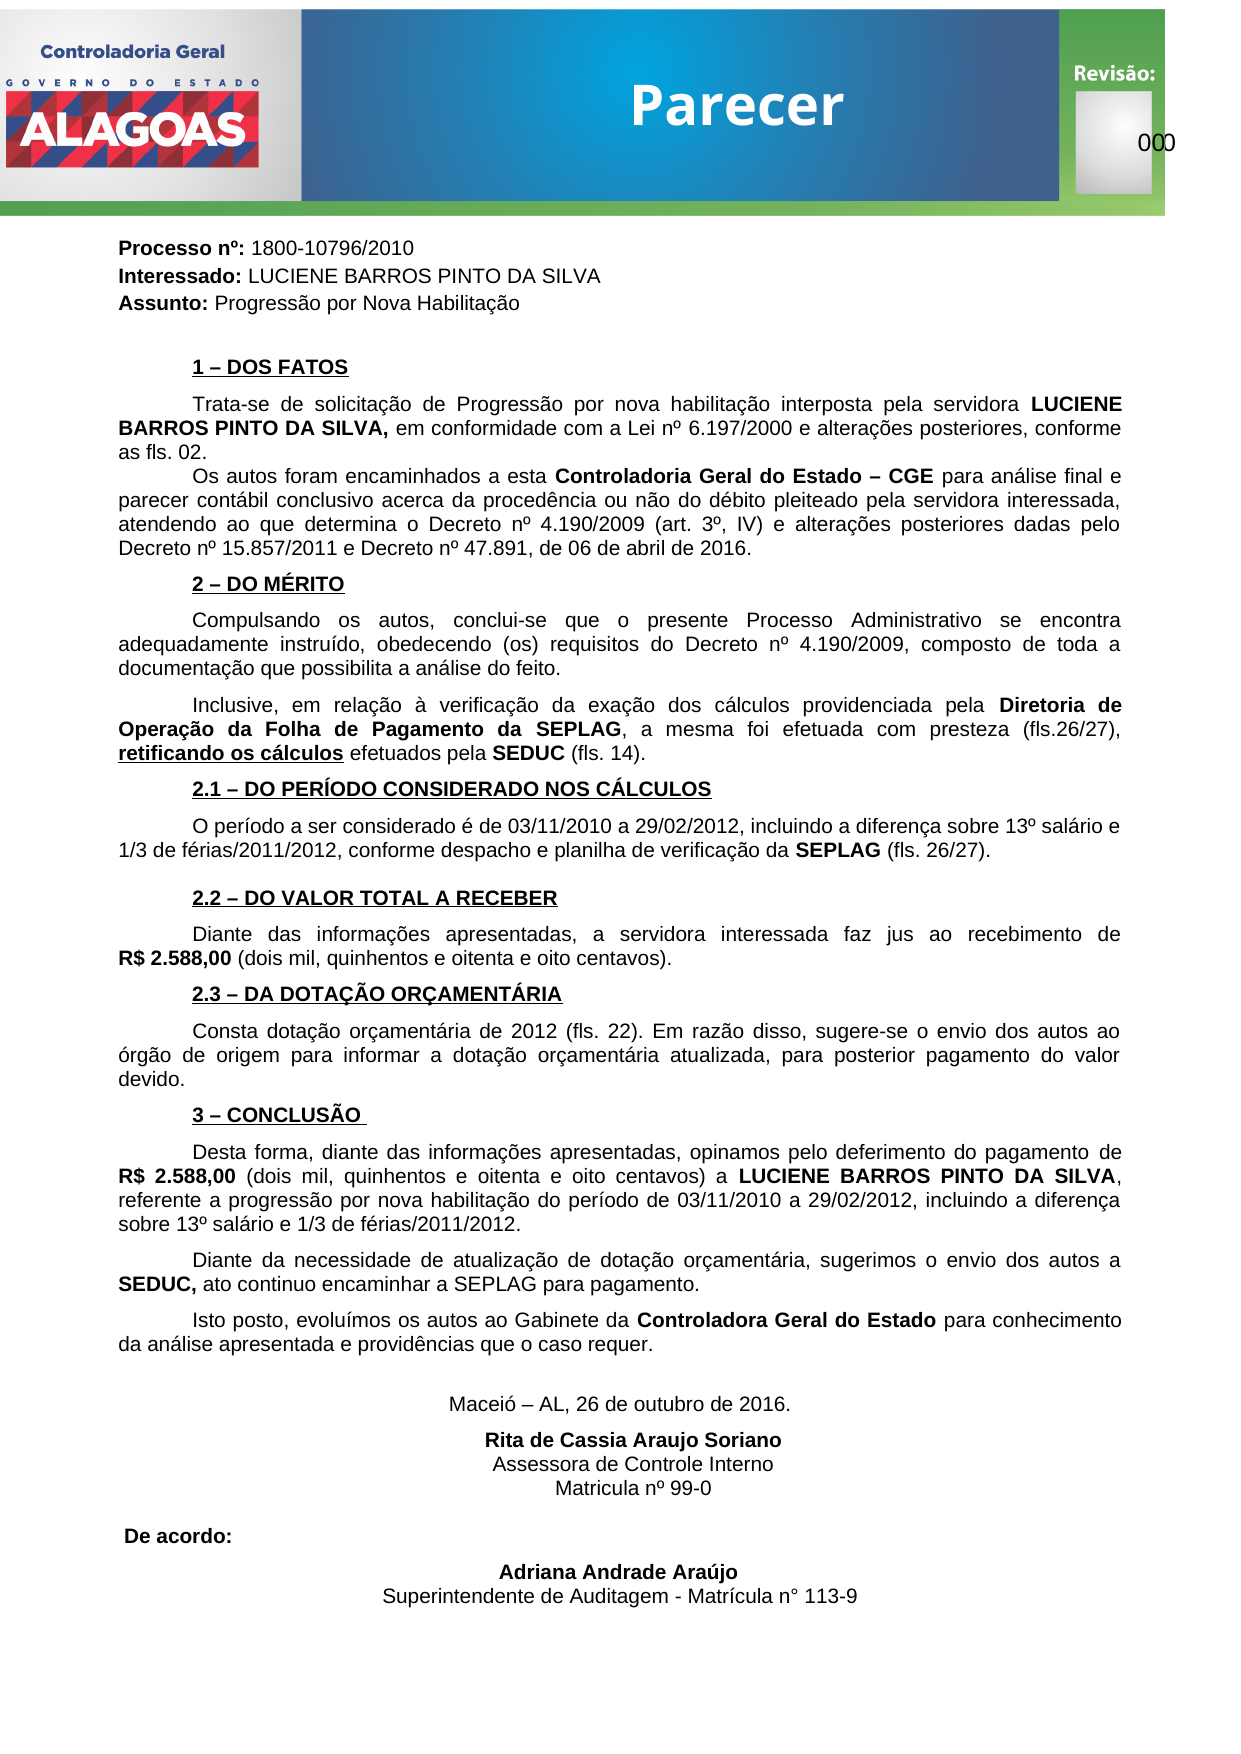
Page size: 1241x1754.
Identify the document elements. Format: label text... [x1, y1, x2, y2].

text 2.3 – DA DOTAÇÃO ORÇAMENTÁRIA [118, 982, 1122, 1006]
text 2 – DO MÉRITO [118, 572, 1122, 596]
text Compulsando os autos, conclui-se que o presente Processo Administrativo se encontra adequadamente instruído, obedecendo (os) requisitos do Decreto nº 4.190/2009, composto de toda a documentação que possibilita a análise do feito. [118, 608, 1122, 680]
text Processo nº: 1800-10796/2010 [118, 236, 1122, 260]
table_header Rita de Cassia Araujo Soriano Assessora de Controle Interno Matricula nº 99-0 [118, 1428, 1148, 1524]
text Diante da necessidade de atualização de dotação orçamentária, sugerimos o envio dos autos a SEDUC, ato continuo encaminhar a SEPLAG para pagamento. [118, 1248, 1122, 1296]
text Superintendente de Auditagem - Matrícula n° 113-9 [118, 1584, 1122, 1608]
text O período a ser considerado é de 03/11/2010 a 29/02/2012, incluindo a diferença sobre 13º salário e 1/3 de férias/2011/2012, conforme despacho e planilha de verificação da SEPLAG (fls. 26/27). [118, 813, 1122, 861]
text Isto posto, evoluímos os autos ao Gabinete da Controladora Geral do Estado para conhecimento da análise apresentada e providências que o caso requer. [118, 1308, 1122, 1356]
text Assunto: Progressão por Nova Habilitação [118, 291, 1122, 315]
text Adriana Andrade Araújo [118, 1560, 1122, 1584]
text Interessado: LUCIENE BARROS PINTO DA SILVA [118, 264, 1122, 288]
text Trata-se de solicitação de Progressão por nova habilitação interposta pela servidora LUCIENE BARROS PINTO DA SILVA, em conformidade com a Lei nº 6.197/2000 e alterações posteriores, conforme as fls. 02. [118, 392, 1122, 463]
text Consta dotação orçamentária de 2012 (fls. 22). Em razão disso, sugere-se o envio dos autos ao órgão de origem para informar a dotação orçamentária atualizada, para posterior pagamento do valor devido. [118, 1019, 1122, 1091]
text Os autos foram encaminhados a esta Controladoria Geral do Estado – CGE para análise final e parecer contábil conclusivo acerca da procedência ou não do débito pleiteado pela servidora interessada, atendendo ao que determina o Decreto nº 4.190/2009 (art. 3º, IV) e alterações posteriores dadas pelo Decreto nº 15.857/2011 e Decreto nº 47.891, de 06 de abril de 2016. [118, 463, 1122, 559]
text 1 – DOS FATOS [118, 355, 1122, 379]
text De acordo: [118, 1524, 1122, 1548]
text Desta forma, diante das informações apresentadas, opinamos pelo deferimento do pagamento de R$ 2.588,00 (dois mil, quinhentos e oitenta e oito centavos) a LUCIENE BARROS PINTO DA SILVA, referente a progressão por nova habilitação do período de 03/11/2010 a 29/02/2012, incluindo a diferença sobre 13º salário e 1/3 de férias/2011/2012. [118, 1139, 1122, 1235]
text Diante das informações apresentadas, a servidora interessada faz jus ao recebimento de R$ 2.588,00 (dois mil, quinhentos e oitenta e oito centavos). [118, 922, 1122, 970]
picture [0, 9, 1165, 216]
text 3 – CONCLUSÃO [118, 1103, 1122, 1127]
text 2.1 – DO PERÍODO CONSIDERADO NOS CÁLCULOS [118, 777, 1122, 801]
text 2.2 – DO VALOR TOTAL A RECEBER [118, 885, 1122, 909]
text Inclusive, em relação à verificação da exação dos cálculos providenciada pela Diretoria de Operação da Folha de Pagamento da SEPLAG, a mesma foi efetuada com presteza (fls.26/27), retificando os cálculos efetuados pela SEDUC (fls. 14). [118, 693, 1122, 764]
text Maceió – AL, 26 de outubro de 2016. [118, 1392, 1122, 1416]
